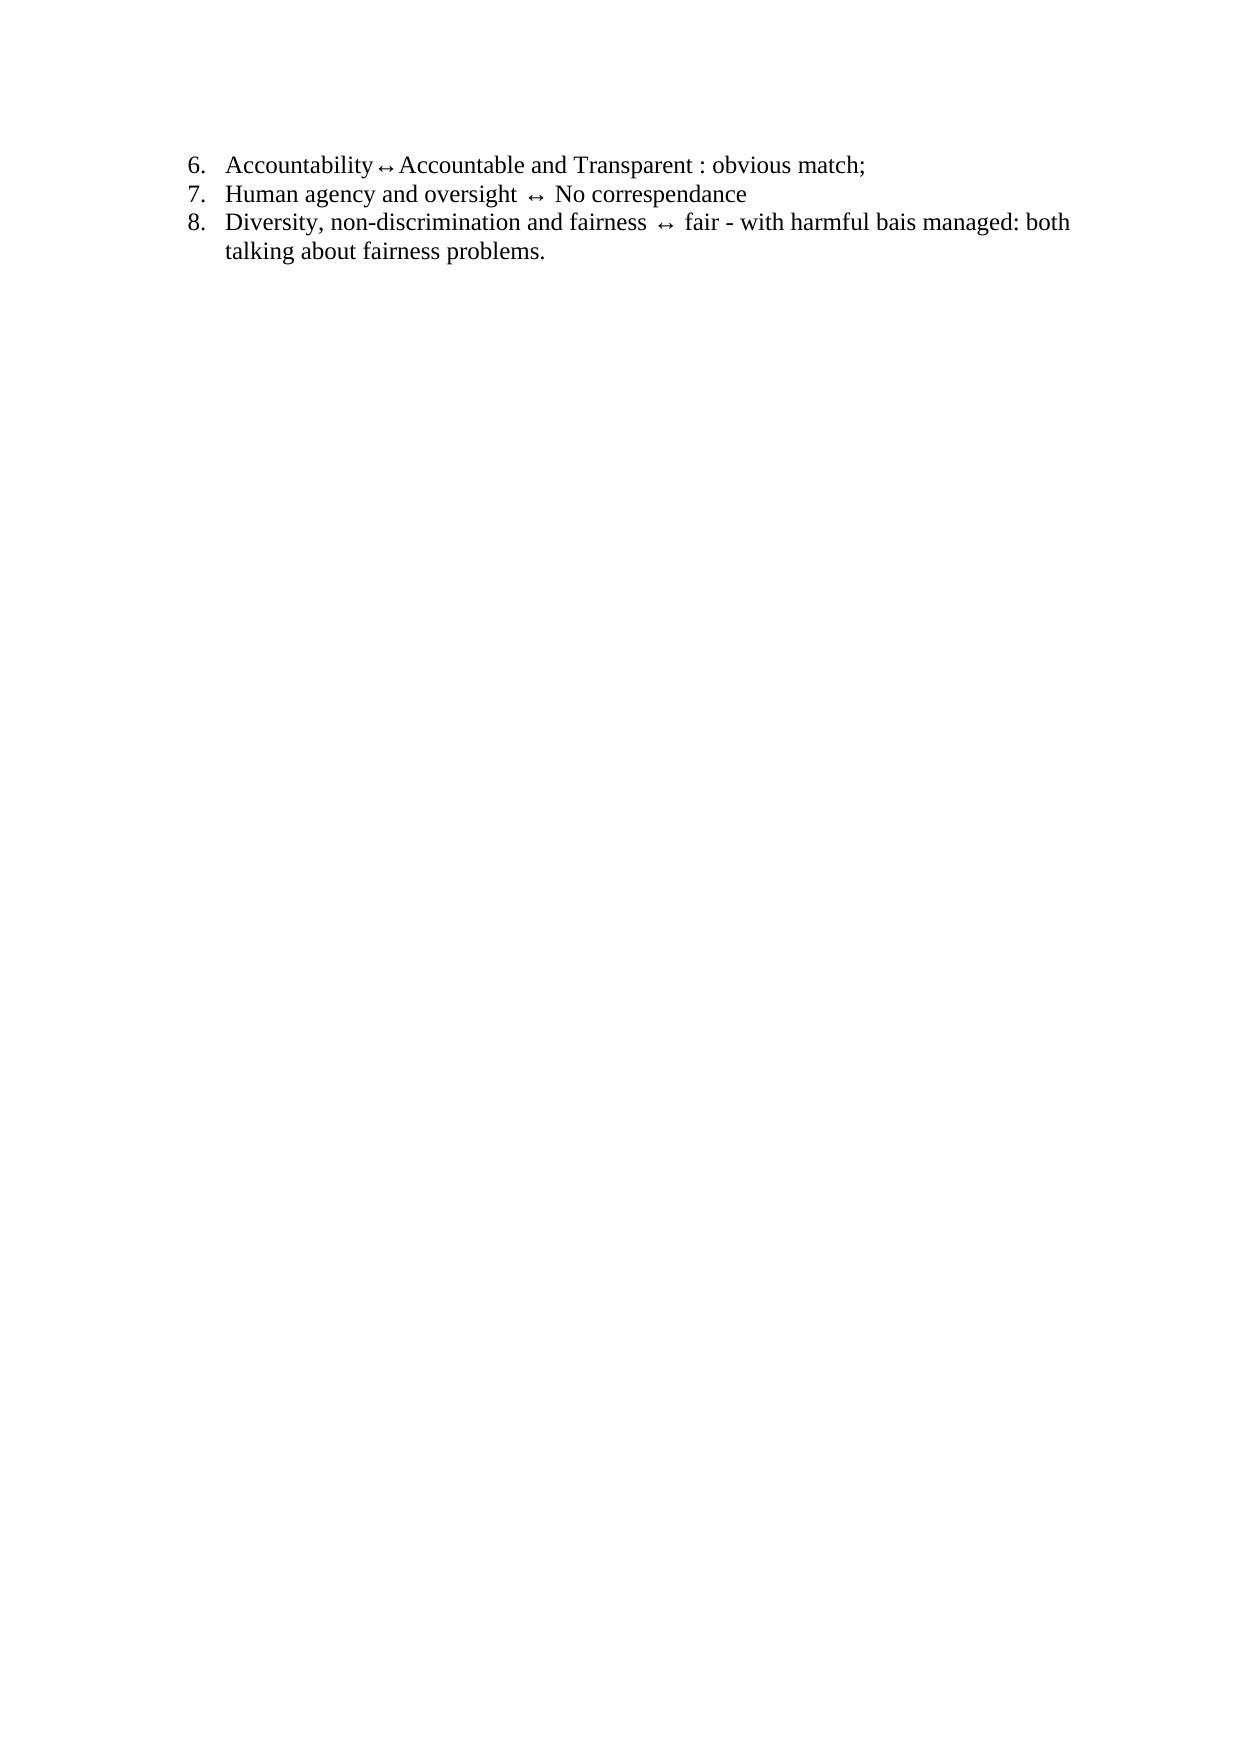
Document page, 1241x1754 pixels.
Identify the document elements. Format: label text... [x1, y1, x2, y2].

list Diversity, non-discrimination and fairness ↔ fair - with harmful bais managed: both talking about fairness problems. [187, 207, 1090, 265]
list Human agency and oversight ↔ No correspendance [187, 179, 1090, 207]
list Accountability↔Accountable and Transparent : obvious match; [187, 150, 1090, 179]
